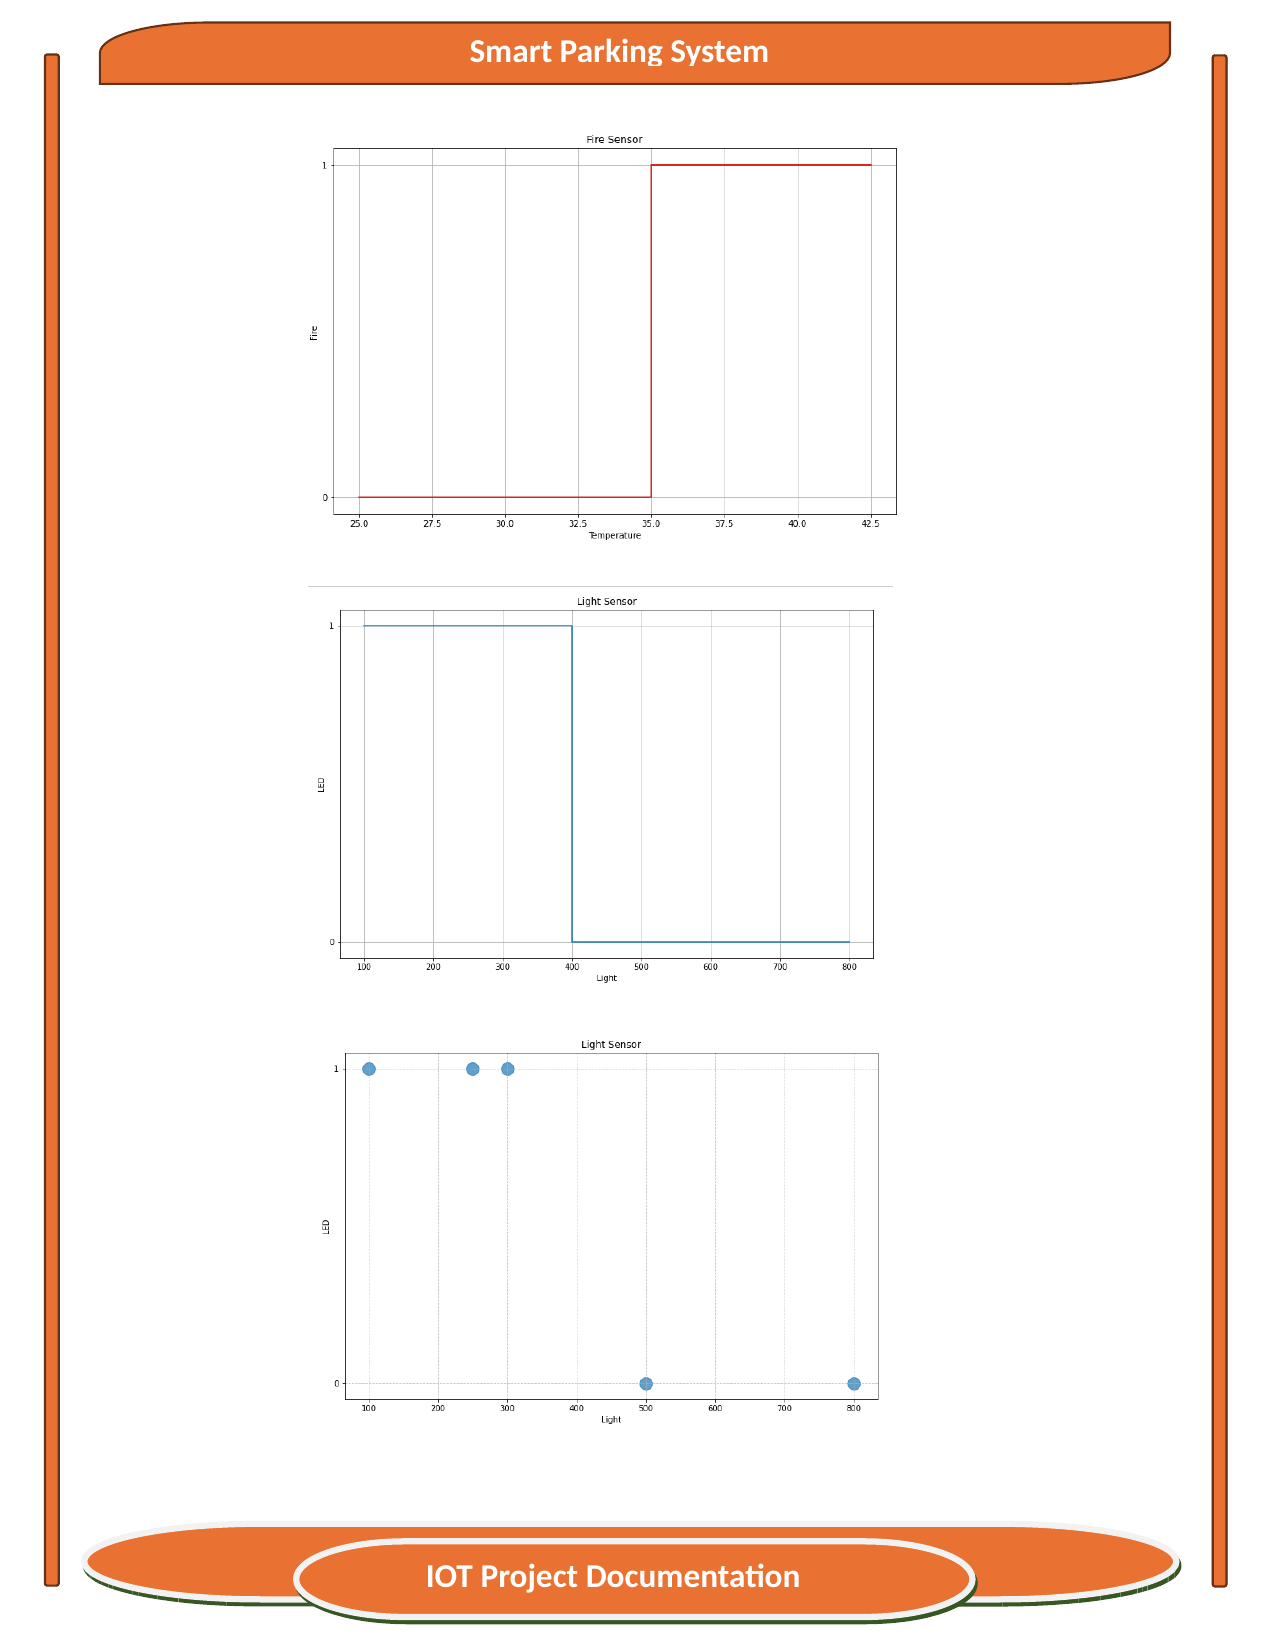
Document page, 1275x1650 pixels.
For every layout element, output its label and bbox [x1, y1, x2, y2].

picture [303, 1188, 895, 1427]
picture [302, 586, 897, 993]
picture [297, 127, 926, 546]
